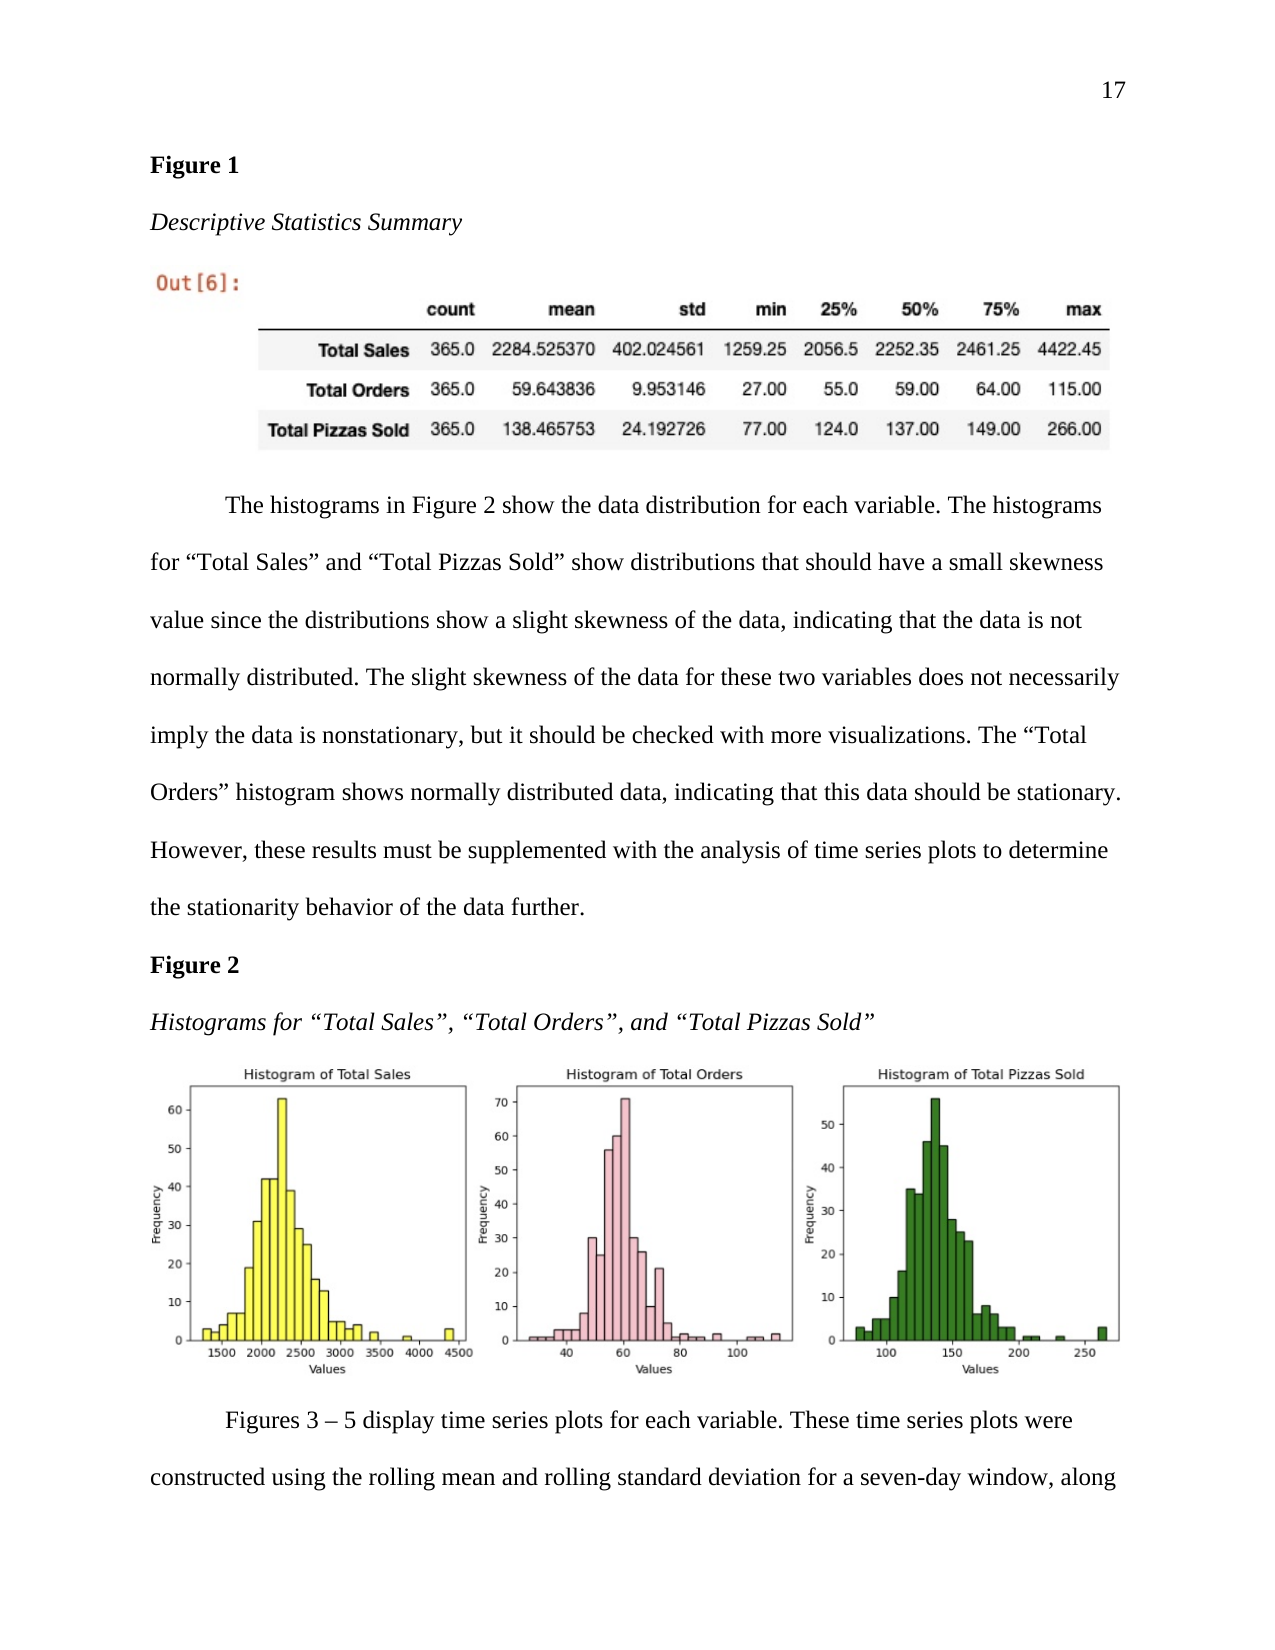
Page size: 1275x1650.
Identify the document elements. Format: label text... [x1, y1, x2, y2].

text Figure 1 [150, 150, 1125, 179]
text The histograms in Figure 2 show the data distribution for each variable. The histograms for “Total Sales” and “Total Pizzas Sold” show distributions that should have a small skewness value since the distributions show a slight skewness of the data, indicating that the data is not normally distributed. The slight skewness of the data for these two variables does not necessarily imply the data is nonstationary, but it should be checked with more visualizations. The “Total Orders” histogram shows normally distributed data, indicating that this data should be stationary. However, these results must be supplemented with the analysis of time series plots to determine the stationarity behavior of the data further. [150, 490, 1125, 921]
picture [150, 265, 1125, 462]
text Descriptive Statistics Summary [150, 207, 1125, 236]
picture [150, 1065, 1125, 1376]
text Figure 2 [150, 950, 1125, 979]
text Histograms for “Total Sales”, “Total Orders”, and “Total Pizzas Sold” [150, 1007, 1125, 1036]
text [150, 1405, 1125, 1491]
